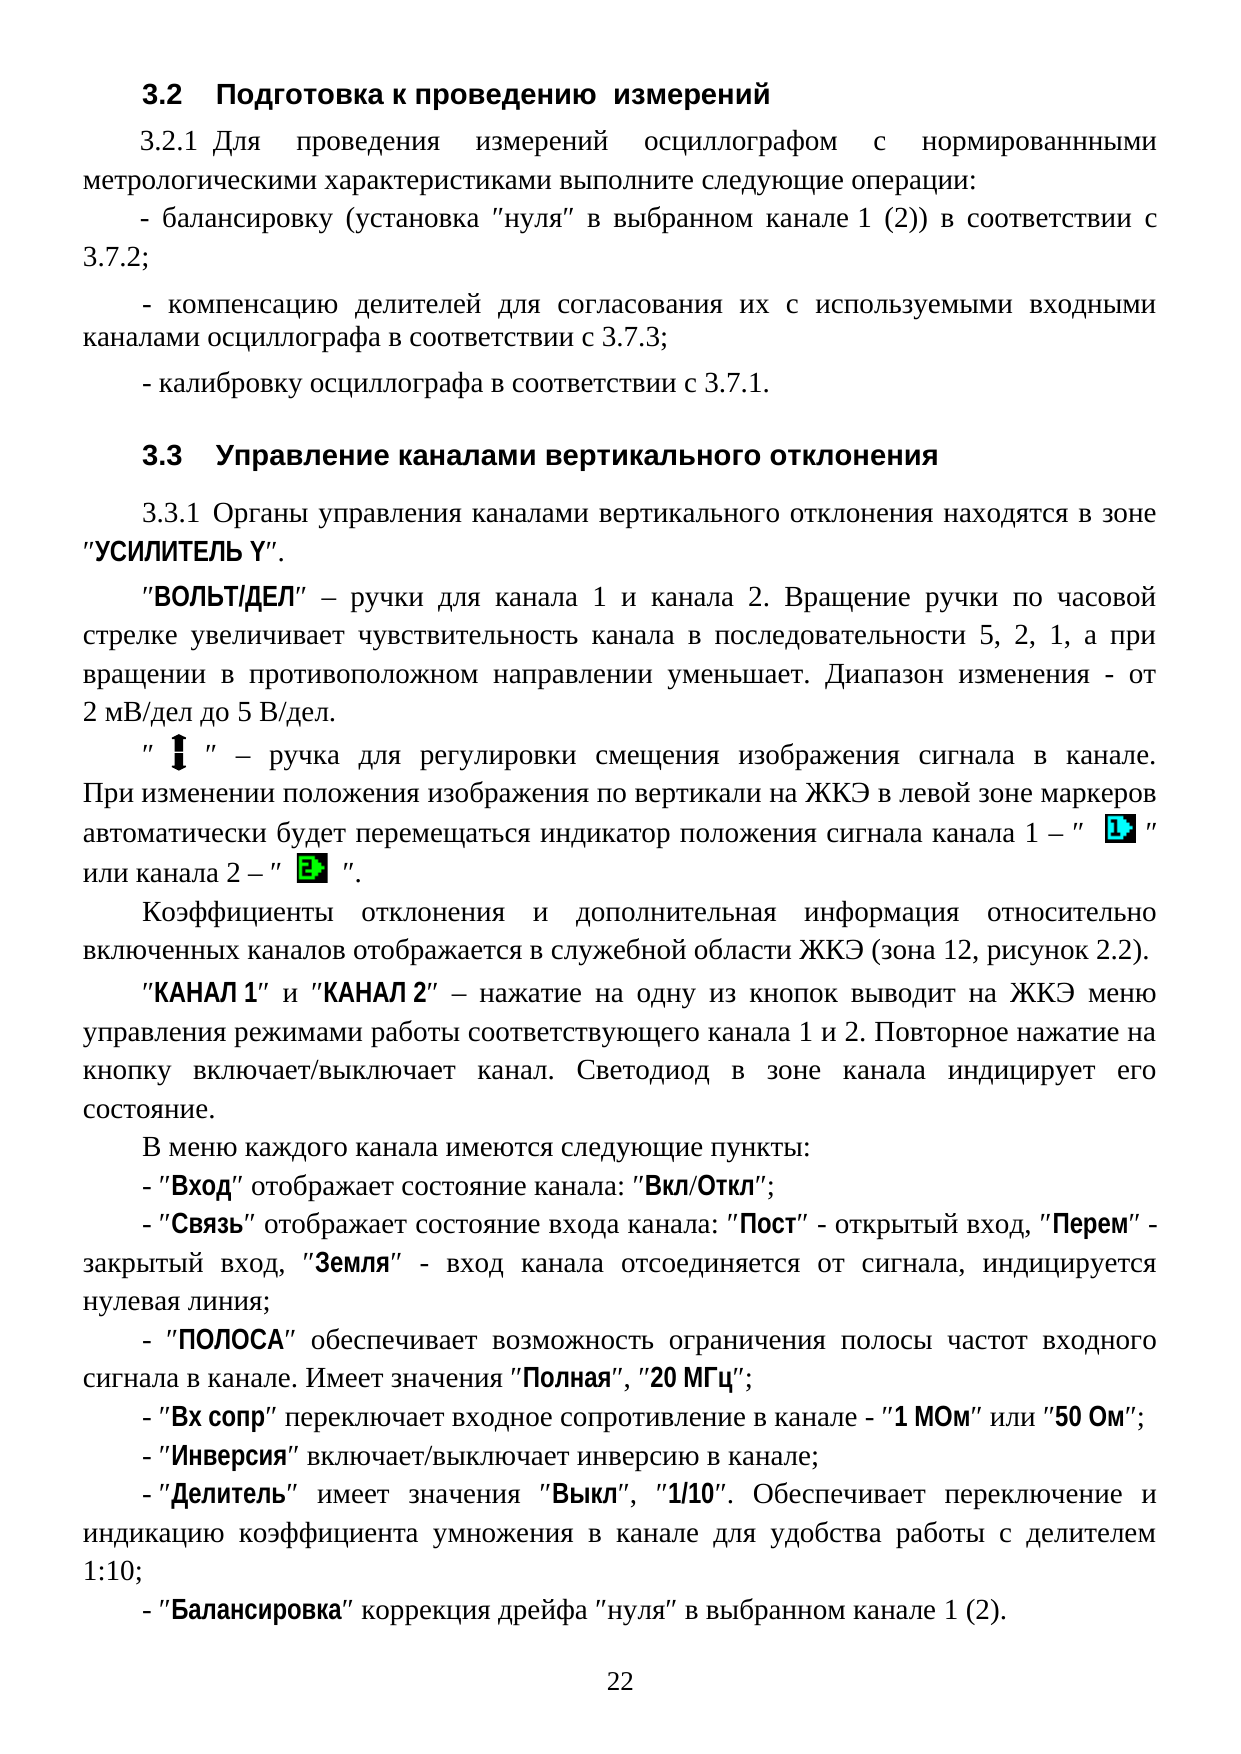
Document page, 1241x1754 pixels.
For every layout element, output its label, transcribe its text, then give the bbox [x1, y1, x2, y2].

text В меню каждого канала имеются следующие пункты: [83, 1129, 1157, 1163]
picture [296, 853, 328, 883]
text Коэффициенты отклонения и дополнительная информация относительно включенных каналов отображается в служебной области ЖКЭ (зона 12, рисунок 2.2). [83, 894, 1157, 966]
subtitle 3.3 Управление каналами вертикального отклонения [142, 438, 1157, 472]
text - балансировку (установка ″нуля″ в выбранном канале 1 (2)) в соответствии с 3.7.2; [83, 200, 1157, 272]
text - ″Балансировка″ коррекция дрейфа ″нуля″ в выбранном канале 1 (2). [83, 1592, 1157, 1625]
text ″ВОЛЬТ/ДЕЛ″ – ручки для канала 1 и канала 2. Вращение ручки по часовой стрелке увеличивает чувствительность канала в последовательности 5, 2, 1, а при вращении в противоположном направлении уменьшает. Диапазон изменения - от 2 мВ/дел до 5 В/дел. [83, 579, 1157, 728]
subtitle 3.2 Подготовка к проведению измерений [142, 77, 1157, 111]
text - компенсацию делителей для согласования их с используемыми входными каналами осциллографа в соответствии с 3.7.3; [83, 286, 1157, 353]
text ″КАНАЛ 1″ и ″КАНАЛ 2″ – нажатие на одну из кнопок выводит на ЖКЭ меню управления режимами работы соответствующего канала 1 и 2. Повторное нажатие на кнопку включает/выключает канал. Светодиод в зоне канала индицирует его состояние. [83, 975, 1157, 1124]
text 3.2.1 Для проведения измерений осциллографом с нормированнными метрологическими характеристиками выполните следующие операции: [83, 123, 1157, 195]
text - ″Инверсия″ включает/выключает инверсию в канале; [83, 1438, 1157, 1471]
text - ″Вход″ отображает состояние канала: ″Вкл/Откл″; [83, 1168, 1157, 1201]
picture [1105, 814, 1136, 843]
text 3.3.1 Органы управления каналами вертикального отклонения находятся в зоне ″УСИЛИТЕЛЬ Y″. [83, 495, 1157, 567]
text - ″Вх сопр″ переключает входное сопротивление в канале - ″1 МОм″ или ″50 Ом″; [83, 1399, 1157, 1433]
text - ″Делитель″ имеет значения ″Выкл″, ″1/10″. Обеспечивает переключение и индикацию коэффициента умножения в канале для удобства работы с делителем 1:10; [83, 1476, 1157, 1587]
text - ″Связь″ отображает состояние входа канала: ″Пост″ - открытый вход, ″Перем″ - закрытый вход, ″Земля″ - вход канала отсоединяется от сигнала, индицируется нулевая линия; [83, 1206, 1157, 1317]
text - калибровку осциллографа в соответствии с 3.7.1. [83, 365, 1157, 399]
text ″ ″ – ручка для регулировки смещения изображения сигнала в канале. При изменении положения изображения по вертикали на ЖКЭ в левой зоне маркеров автоматически будет перемещаться индикатор положения сигнала канала 1 – ″ ″ или канала 2 – ″ ″. [83, 737, 1157, 889]
text - ″ПОЛОСА″ обеспечивает возможность ограничения полосы частот входного сигнала в канале. Имеет значения ″Полная″, ″20 МГц″; [83, 1322, 1157, 1394]
